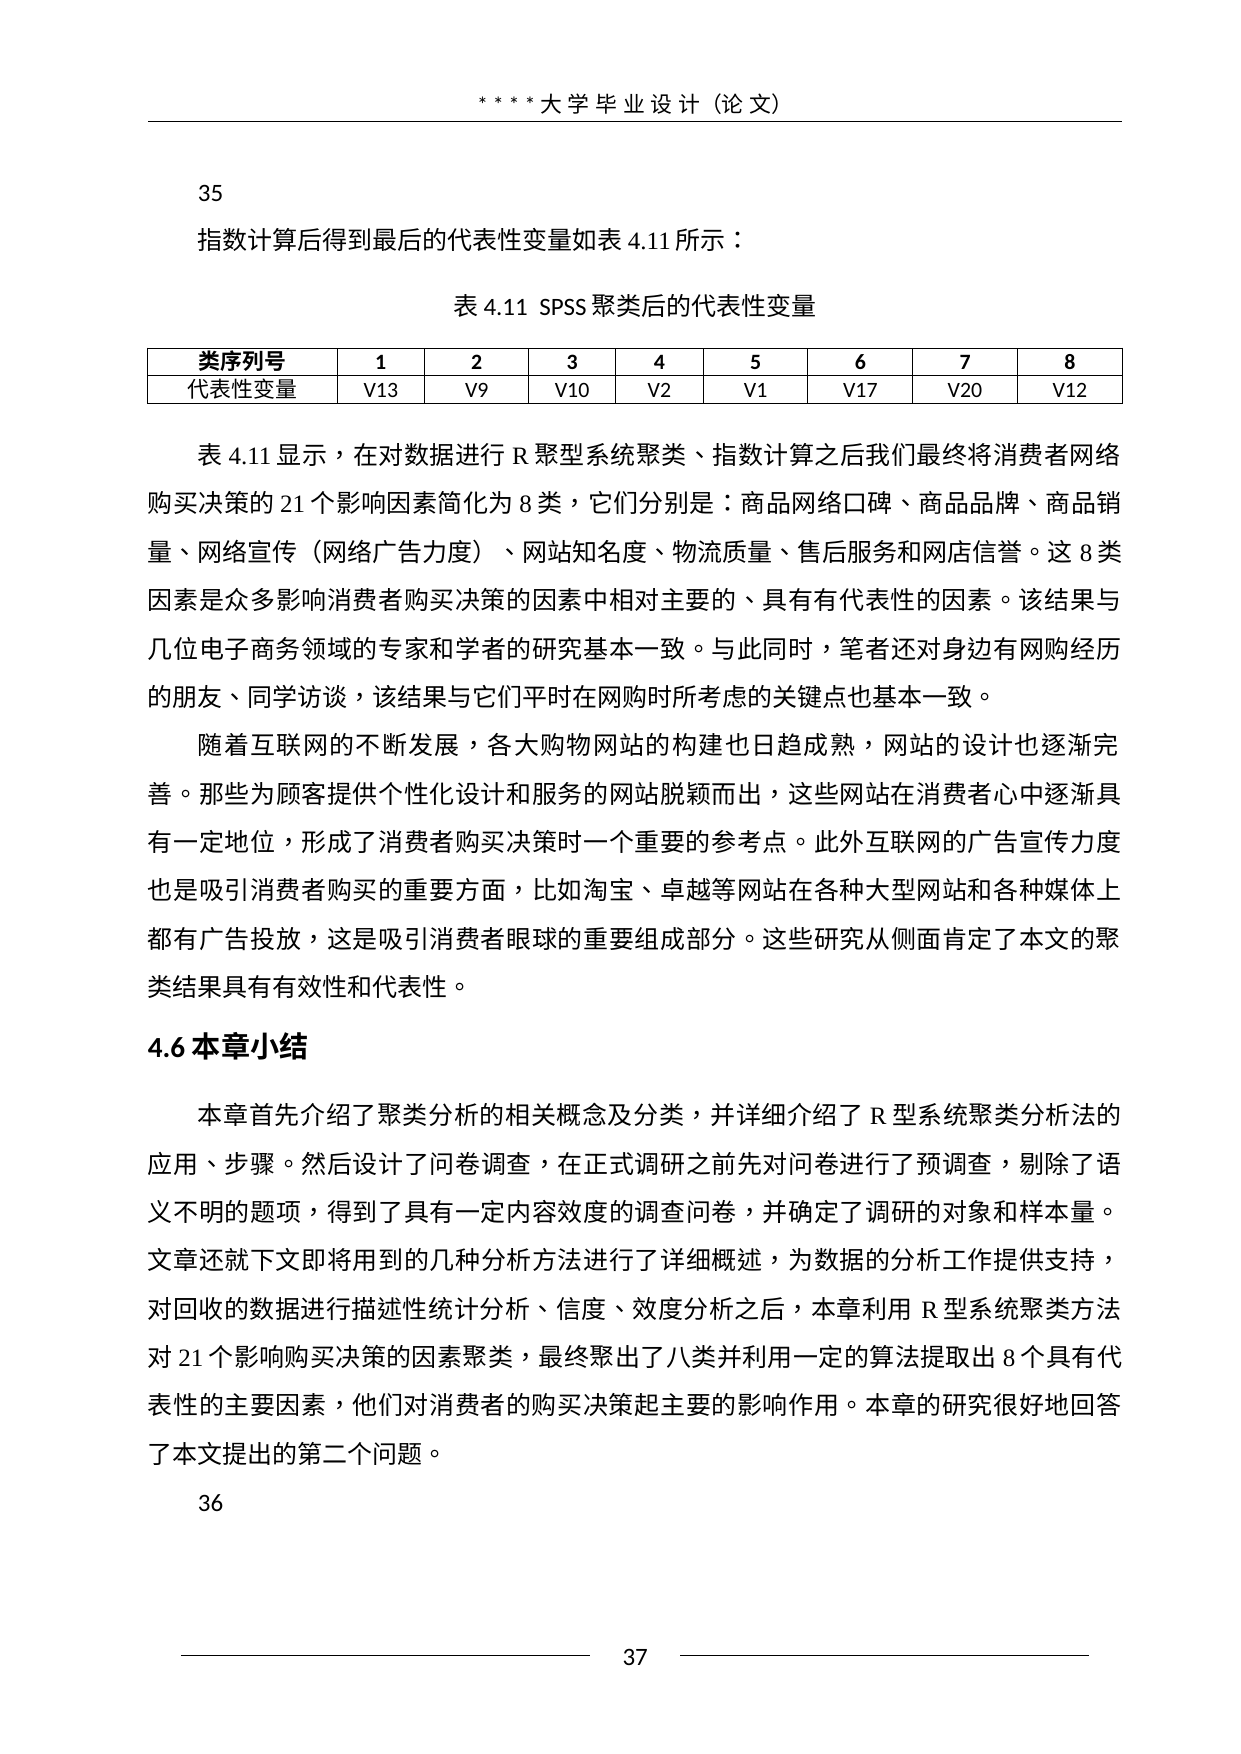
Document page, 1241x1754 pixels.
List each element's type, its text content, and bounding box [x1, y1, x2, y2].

table_header 类序列号 [148, 349, 337, 375]
subtitle 4.6 本章小结 [148, 1027, 1122, 1066]
text 指数计算后得到最后的代表性变量如表4.11所示： [148, 207, 1122, 256]
table_header 5 [704, 349, 807, 375]
text 本章首先介绍了聚类分析的相关概念及分类，并详细介绍了R型系统聚类分析法的应用、步骤。然后设计了问卷调查，在正式调研之前先对问卷进行了预调查，剔除了语义不明的题项，得到了具有一定内容效度的调查问卷，并确定了调研的对象和样本量。文章还就下文即将用到的几种分析方法进行了详细概述，为数据的分析工作提供支持，对回收的数据进行描述性统计分析、信度、效度分析之后，本章利用R型系统聚类方法对21个影响购买决策的因素聚类，最终聚出了八类并利用一定的算法提取出8个具有代表性的主要因素，他们对消费者的购买决策起主要的影响作用。本章的研究很好地回答了本文提出的第二个问题。 [148, 1083, 1122, 1469]
table_header 3 [529, 349, 615, 375]
table_cell V17 [808, 376, 912, 403]
text 36 [148, 1469, 1122, 1518]
table_header 6 [808, 349, 912, 375]
table_header 8 [1018, 349, 1122, 375]
text 随着互联网的不断发展，各大购物网站的构建也日趋成熟，网站的设计也逐渐完善。那些为顾客提供个性化设计和服务的网站脱颖而出，这些网站在消费者心中逐渐具有一定地位，形成了消费者购买决策时一个重要的参考点。此外互联网的广告宣传力度也是吸引消费者购买的重要方面，比如淘宝、卓越等网站在各种大型网站和各种媒体上都有广告投放，这是吸引消费者眼球的重要组成部分。这些研究从侧面肯定了本文的聚类结果具有有效性和代表性。 [148, 713, 1122, 1003]
table_header 2 [425, 349, 528, 375]
table_header 1 [338, 349, 424, 375]
text 表4.11显示，在对数据进行R聚型系统聚类、指数计算之后我们最终将消费者网络购买决策的21个影响因素简化为8类，它们分别是：商品网络口碑、商品品牌、商品销量、网络宣传（网络广告力度）、网站知名度、物流质量、售后服务和网店信誉。这8类因素是众多影响消费者购买决策的因素中相对主要的、具有有代表性的因素。该结果与几位电子商务领域的专家和学者的研究基本一致。与此同时，笔者还对身边有网购经历的朋友、同学访谈，该结果与它们平时在网购时所考虑的关键点也基本一致。 [148, 423, 1122, 713]
text 35 [148, 159, 1122, 207]
table_cell V2 [616, 376, 703, 403]
table_cell V20 [913, 376, 1017, 403]
table_header 7 [913, 349, 1017, 375]
table_cell 代表性变量 [148, 376, 337, 403]
table_cell V1 [704, 376, 807, 403]
text 表4.11 SPSS聚类后的代表性变量 [148, 288, 1122, 322]
table_cell V9 [425, 376, 528, 403]
table_cell V13 [338, 376, 424, 403]
table_cell V12 [1018, 376, 1122, 403]
table_cell V10 [529, 376, 615, 403]
table_header 4 [616, 349, 703, 375]
